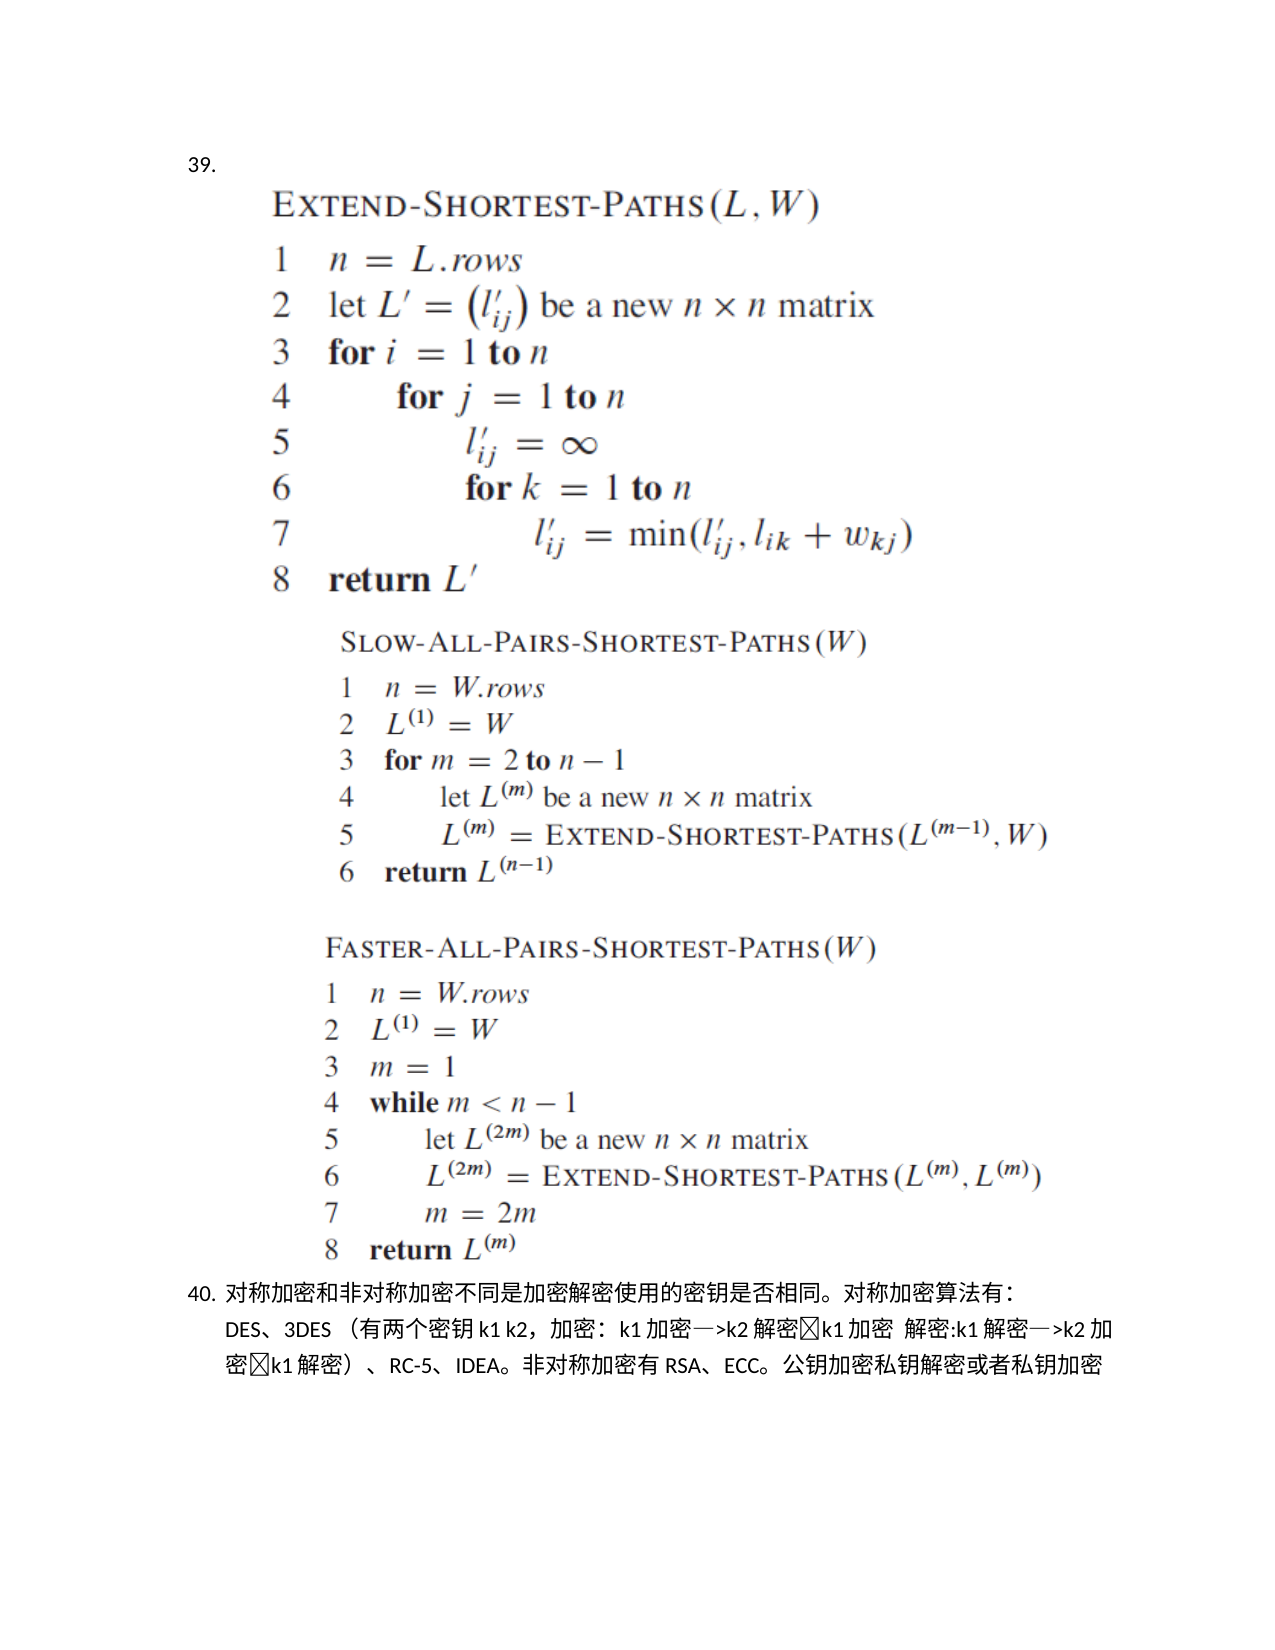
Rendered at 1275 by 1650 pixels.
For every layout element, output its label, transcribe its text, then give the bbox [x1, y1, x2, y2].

picture [225, 912, 1200, 1273]
picture [187, 180, 1163, 625]
picture [225, 626, 1200, 910]
